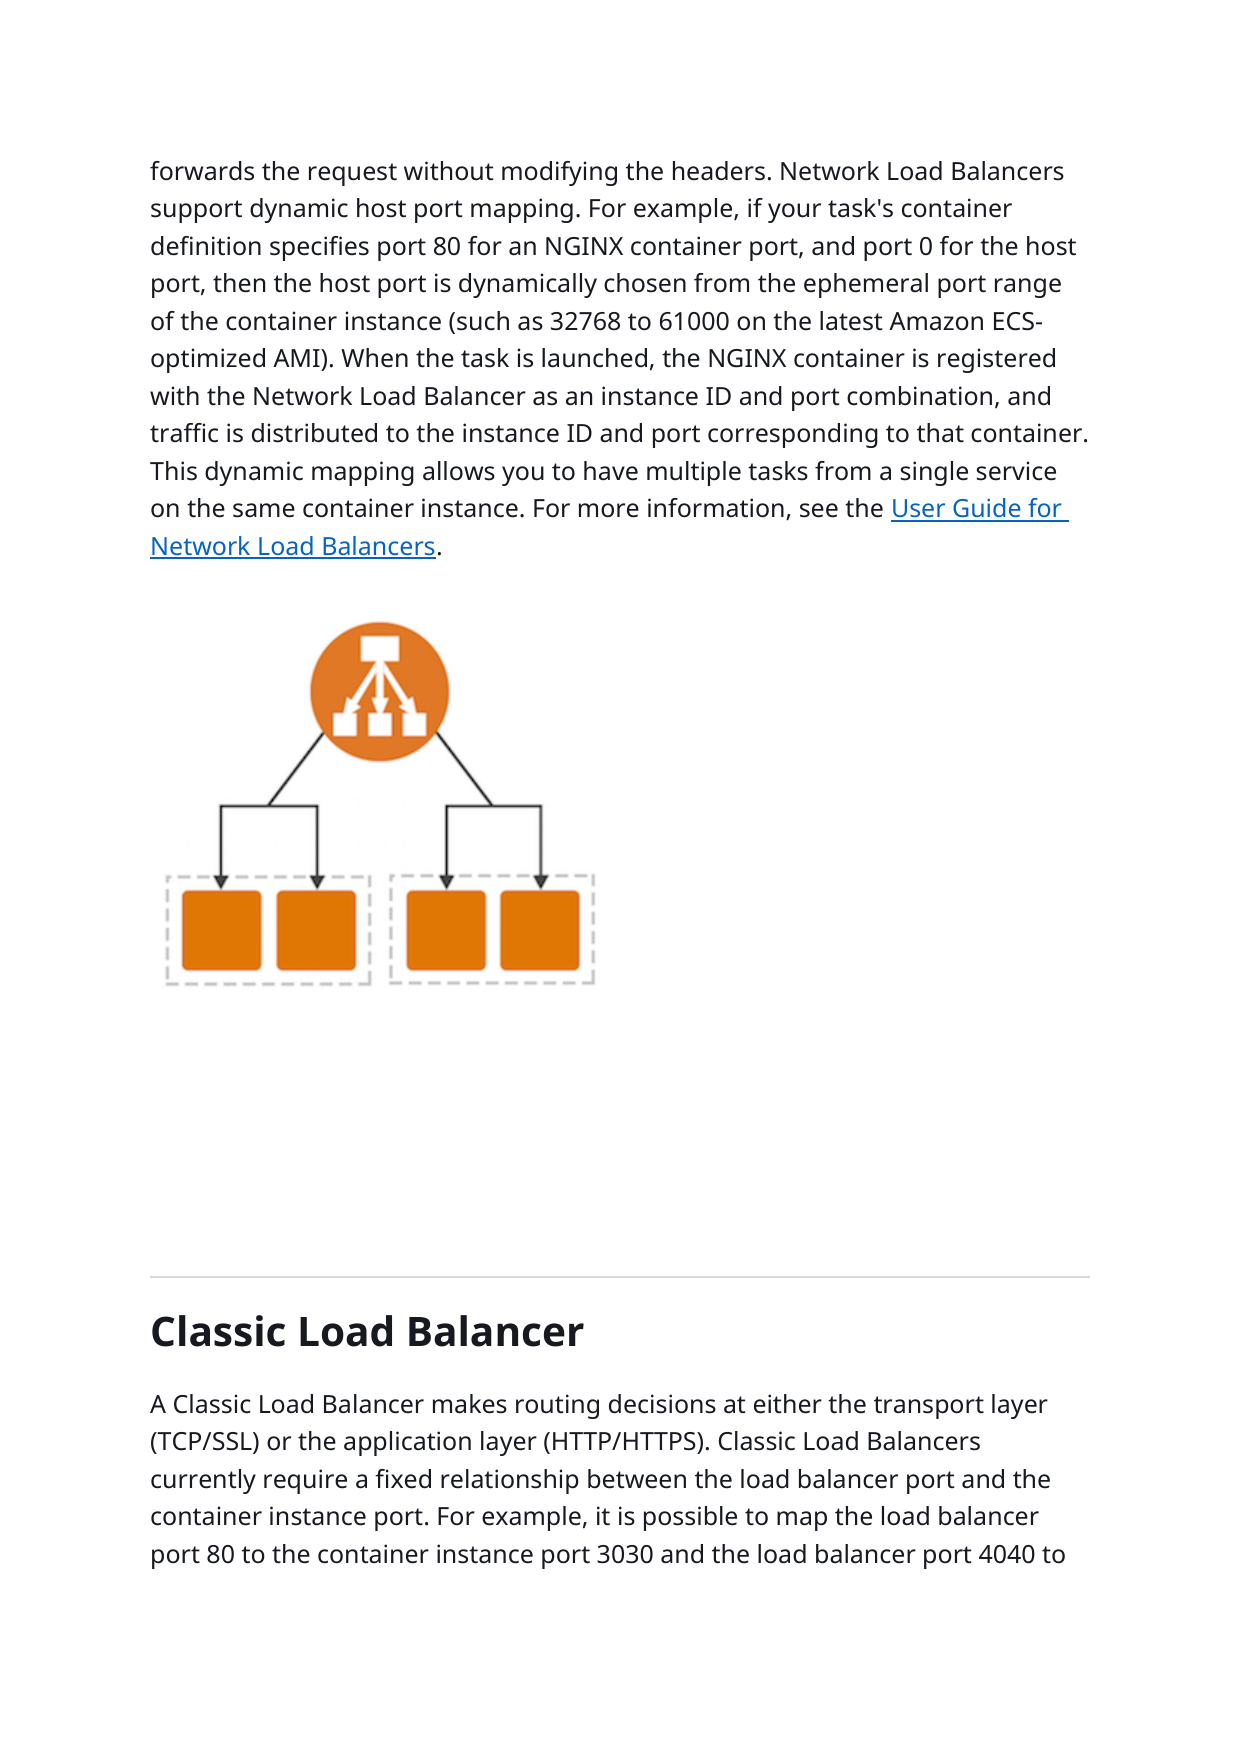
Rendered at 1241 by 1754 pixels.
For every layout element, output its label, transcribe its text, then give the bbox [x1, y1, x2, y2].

subtitle Classic Load Balancer [150, 1278, 1090, 1358]
picture [150, 587, 610, 1016]
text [150, 1383, 1090, 1571]
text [150, 150, 1090, 562]
